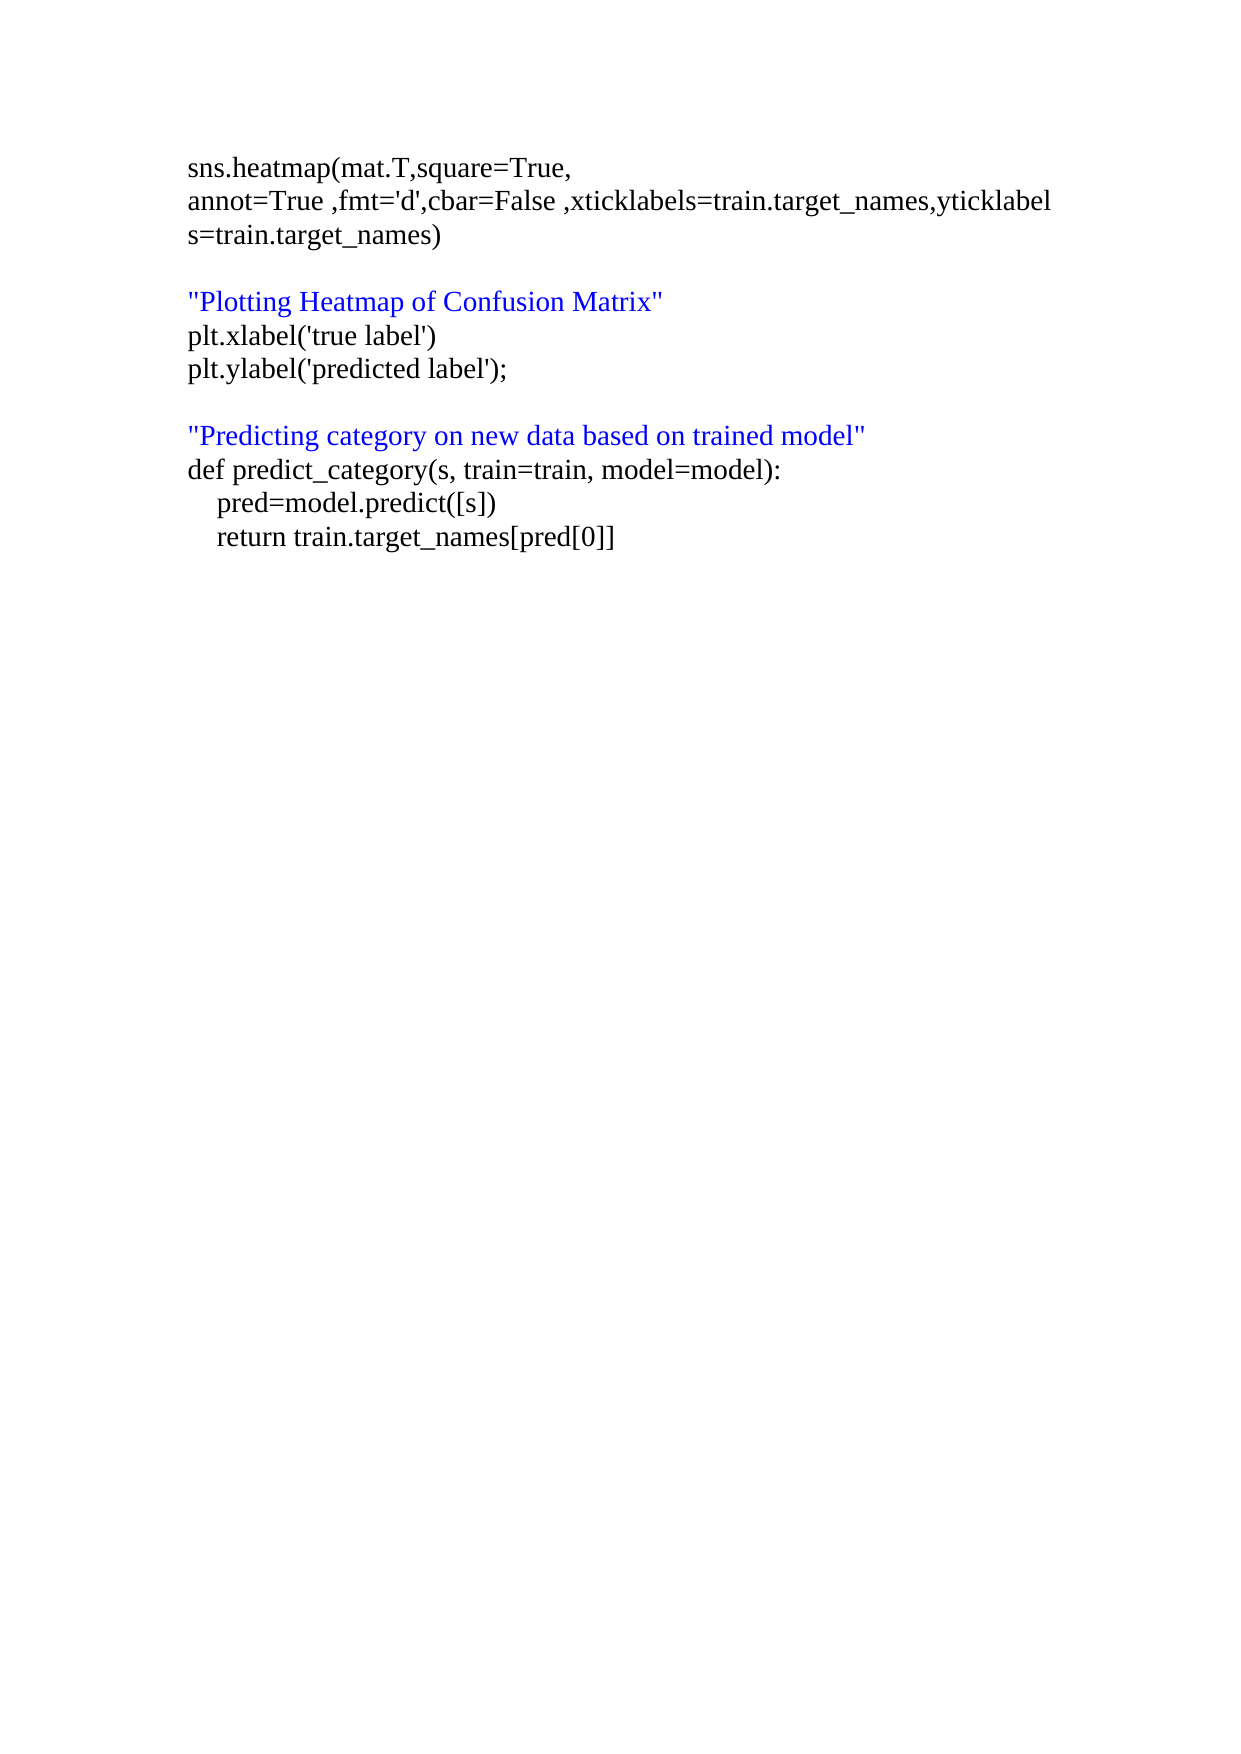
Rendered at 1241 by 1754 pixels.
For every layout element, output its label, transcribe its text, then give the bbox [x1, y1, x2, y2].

text plt.xlabel('true label') [187, 318, 1053, 351]
text pred=model.predict([s]) [187, 485, 1053, 519]
text sns.heatmap(mat.T,square=True, annot=True ,fmt='d',cbar=False ,xticklabels=train.target_names,yticklabels=train.target_names) [187, 150, 1053, 251]
text return train.target_names[pred[0]] [187, 519, 1053, 552]
text "Predicting category on new data based on trained model" [187, 418, 1053, 452]
text "Plotting Heatmap of Confusion Matrix" [187, 284, 1053, 318]
text def predict_category(s, train=train, model=model): [187, 452, 1053, 485]
text plt.ylabel('predicted label'); [187, 351, 1053, 385]
